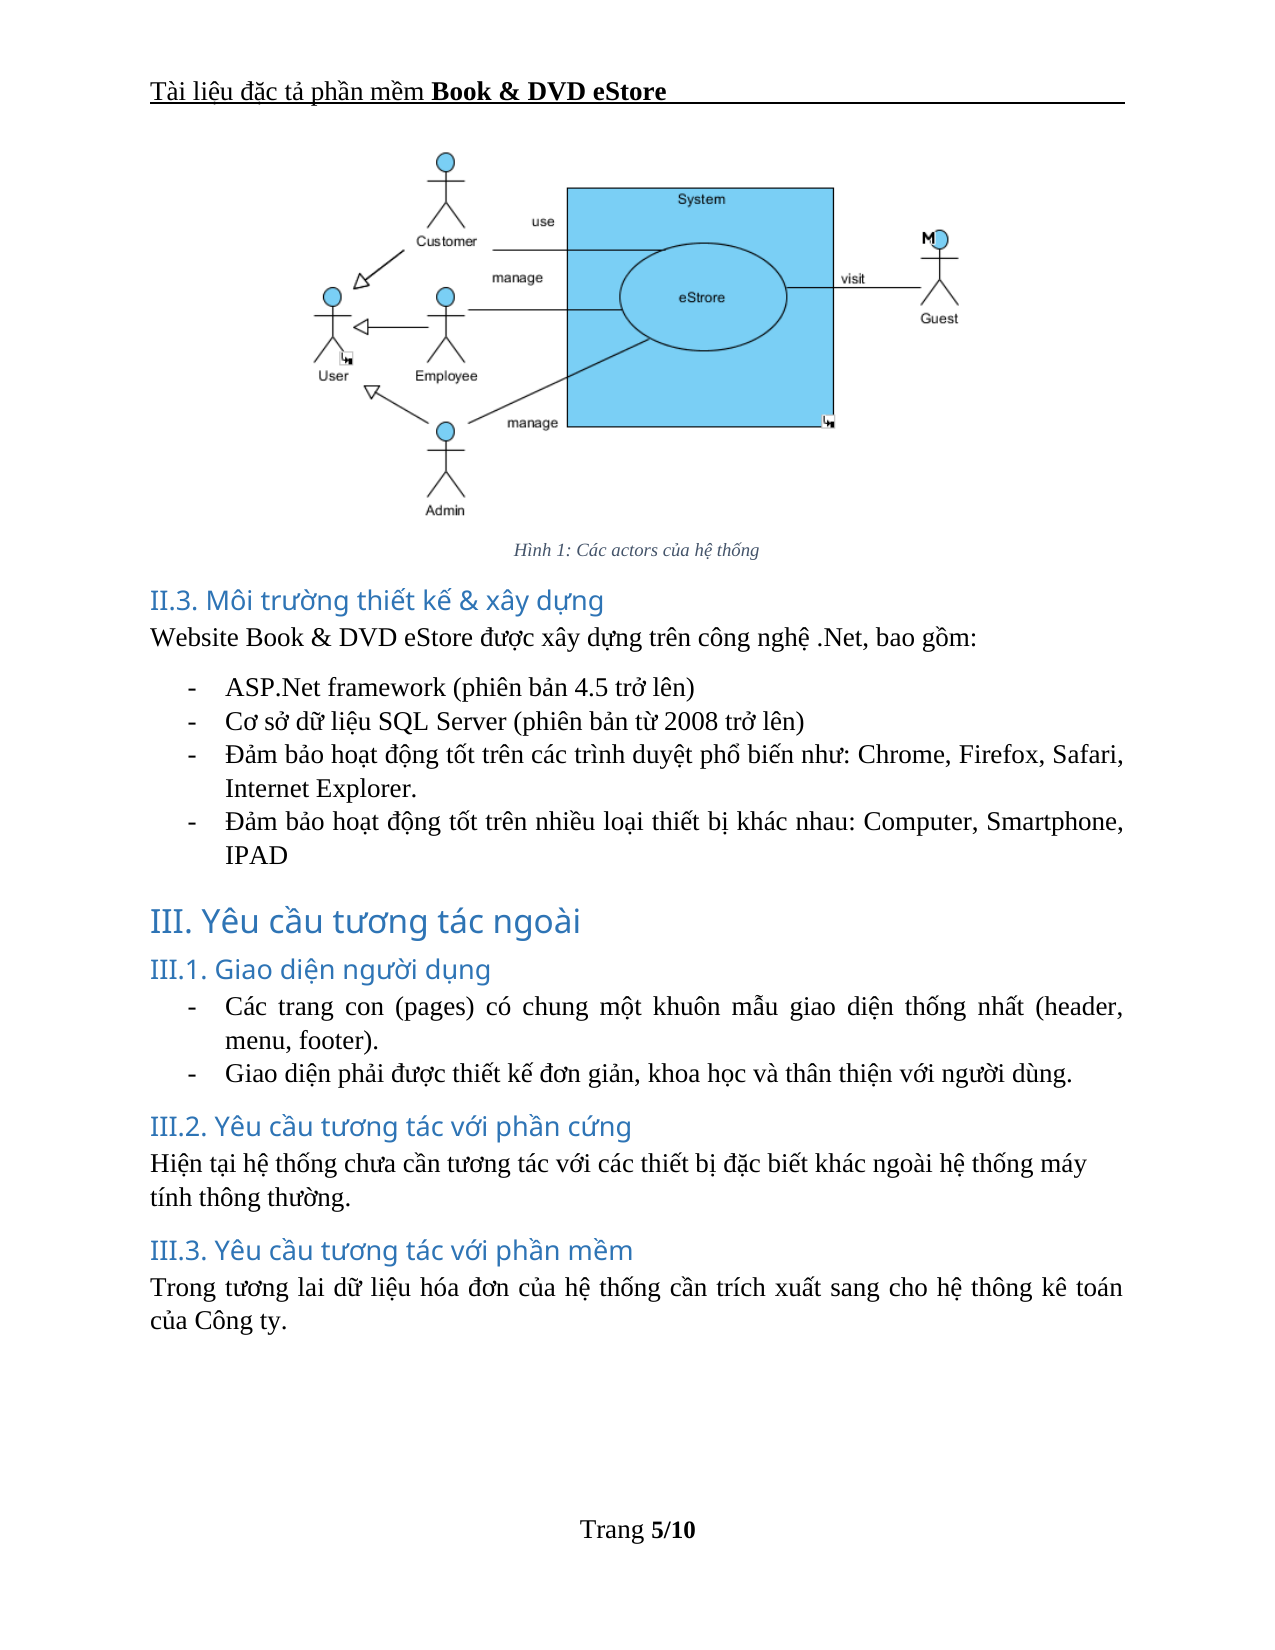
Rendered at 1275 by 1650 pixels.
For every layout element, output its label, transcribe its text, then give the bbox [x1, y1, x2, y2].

picture [309, 150, 966, 520]
subtitle III.2. Yêu cầu tương tác với phần cứng [150, 1108, 1125, 1144]
subtitle III.3. Yêu cầu tương tác với phần mềm [150, 1231, 1125, 1268]
list Giao diện phải được thiết kế đơn giản, khoa học và thân thiện với người dùng. [187, 1057, 1125, 1088]
list Đảm bảo hoạt động tốt trên nhiều loại thiết bị khác nhau: Computer, Smartphone, IPAD [187, 805, 1125, 870]
list ASP.Net framework (phiên bản 4.5 trở lên) [187, 671, 1125, 702]
text Trong tương lai dữ liệu hóa đơn của hệ thống cần trích xuất sang cho hệ thông kê toán của Công ty. [150, 1271, 1125, 1336]
text Hình 1: Các actors của hệ thống [150, 539, 1125, 560]
list Cơ sở dữ liệu SQL Server (phiên bản từ 2008 trở lên) [187, 705, 1125, 736]
subtitle II.3. Môi trường thiết kế & xây dựng [150, 581, 1125, 618]
text Hiện tại hệ thống chưa cần tương tác với các thiết bị đặc biết khác ngoài hệ thống máy tính thông thường. [150, 1147, 1125, 1212]
list Đảm bảo hoạt động tốt trên các trình duyệt phổ biến như: Chrome, Firefox, Safari, Internet Explorer. [187, 738, 1125, 803]
subtitle III.1. Giao diện người dụng [150, 951, 1125, 987]
list Các trang con (pages) có chung một khuôn mẫu giao diện thống nhất (header, menu, footer). [187, 990, 1125, 1055]
subtitle III. Yêu cầu tương tác ngoài [150, 897, 1125, 943]
text Website Book & DVD eStore được xây dựng trên công nghệ .Net, bao gồm: [150, 621, 1125, 652]
